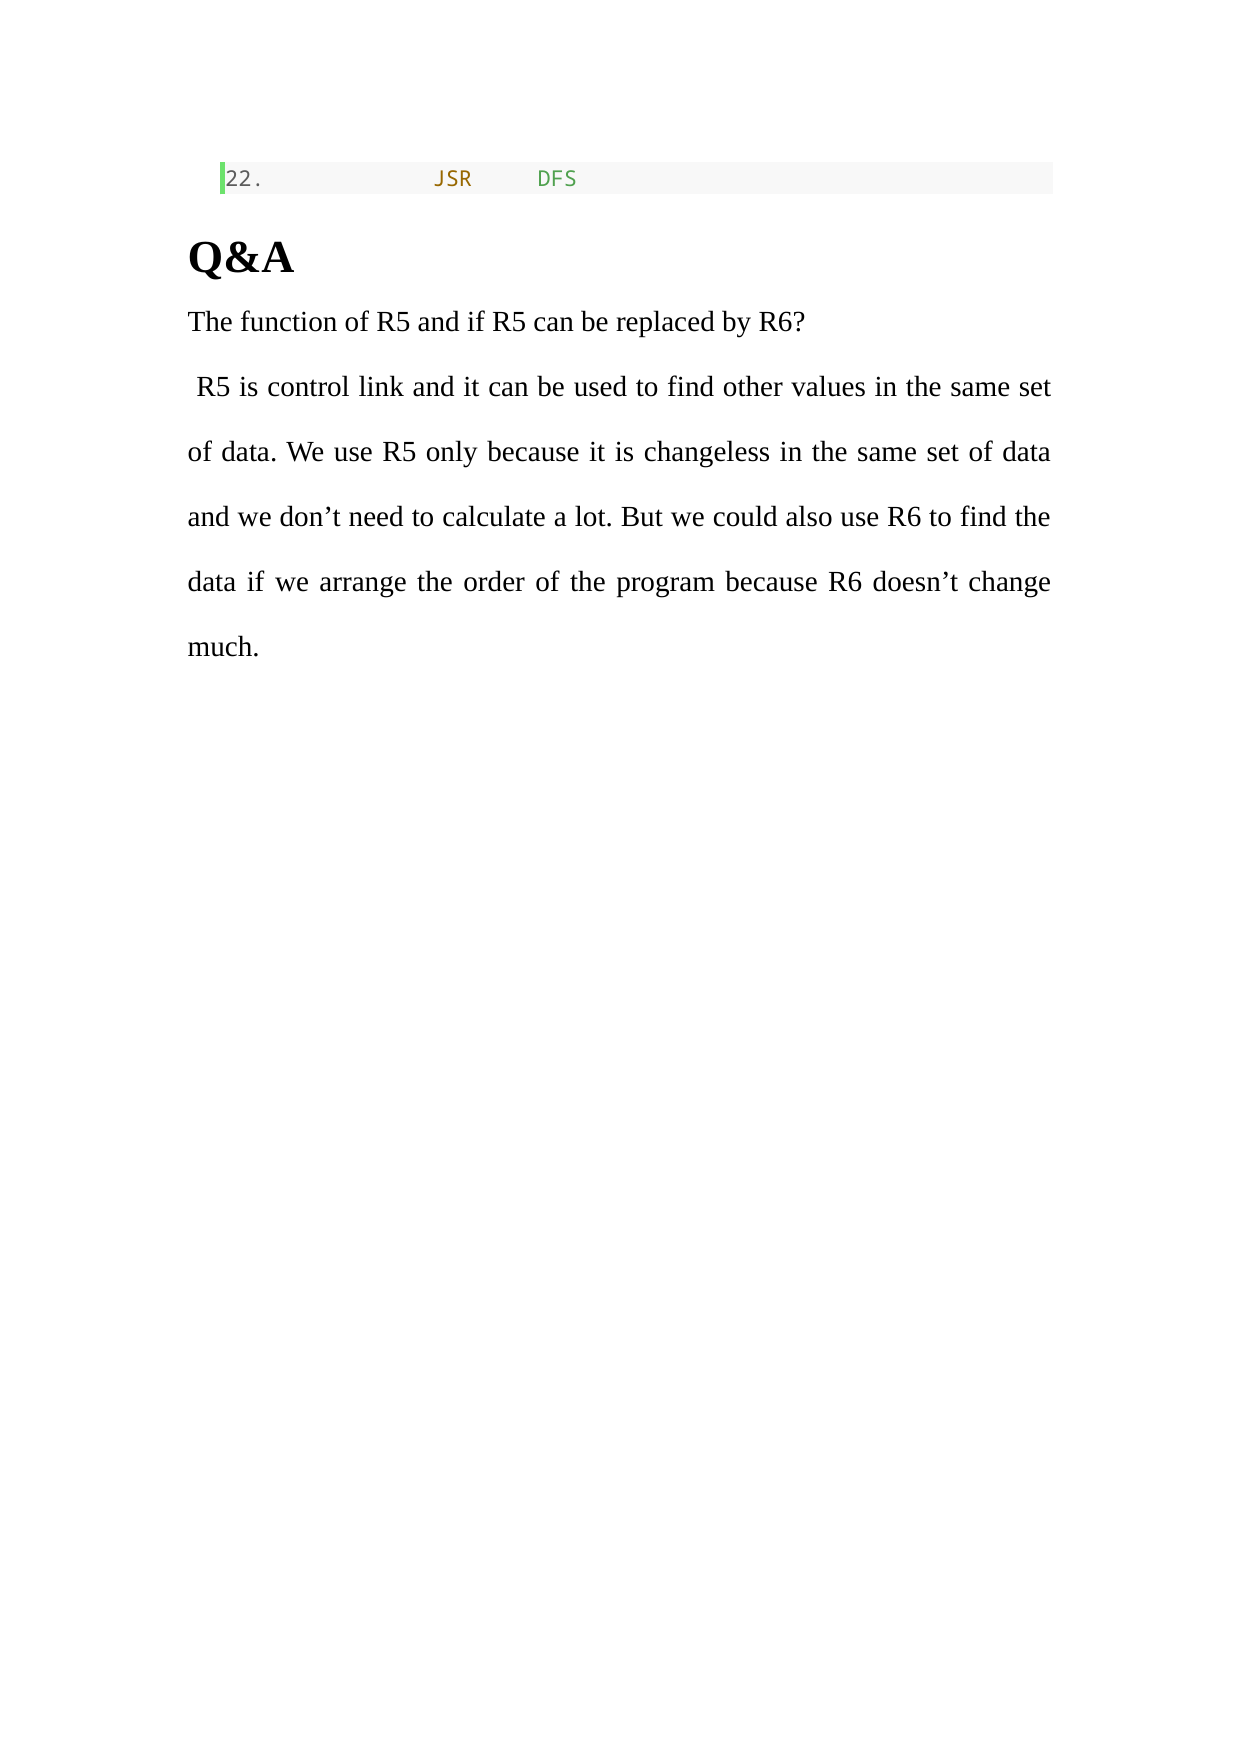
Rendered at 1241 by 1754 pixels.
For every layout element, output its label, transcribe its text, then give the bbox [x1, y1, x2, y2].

text R5 is control link and it can be used to find other values in the same set of data. We use R5 only because it is changeless in the same set of data and we don’t need to calculate a lot. But we could also use R6 to find the data if we arrange the order of the program because R6 doesn’t change much. [187, 354, 1053, 679]
text The function of R5 and if R5 can be replaced by R6? [187, 289, 1053, 354]
text Q&A [187, 224, 1053, 289]
list JSR DFS [225, 162, 1053, 194]
